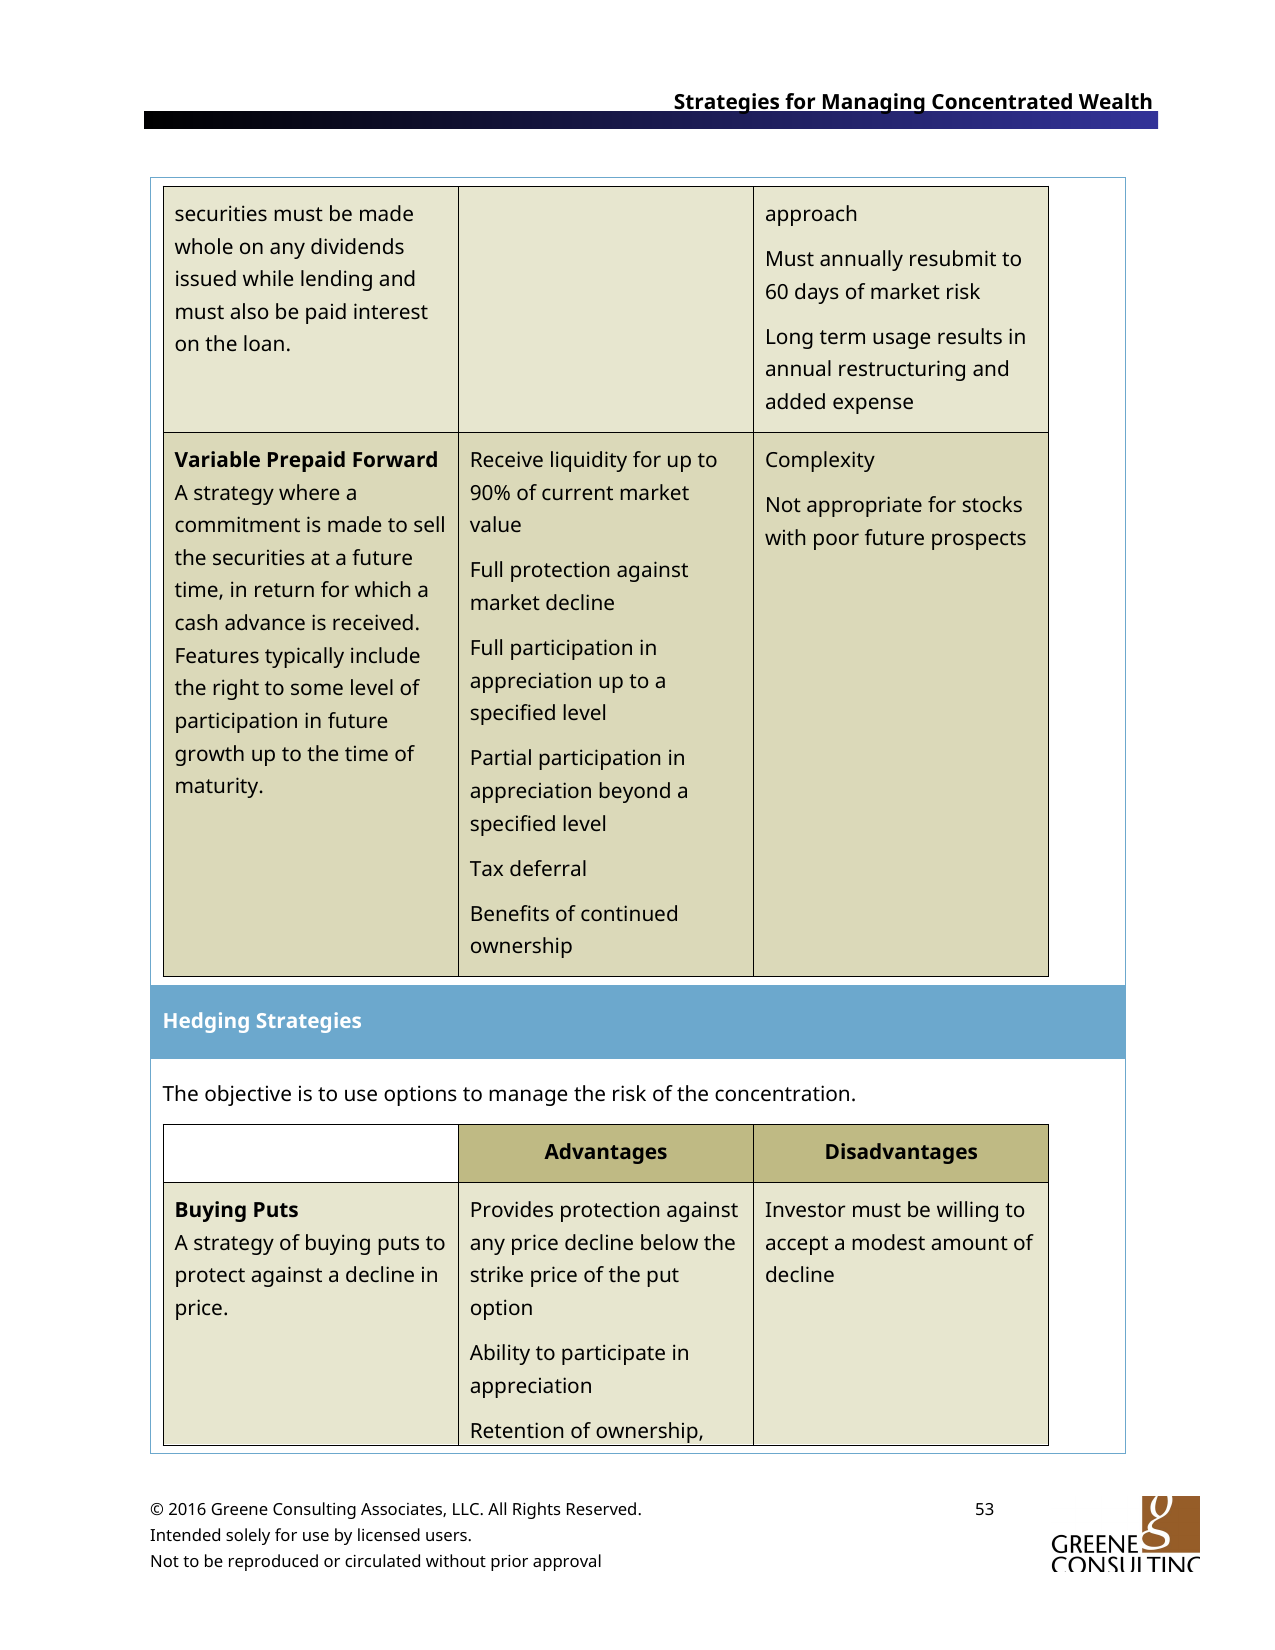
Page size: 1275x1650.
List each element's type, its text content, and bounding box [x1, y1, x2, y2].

table_cell The objective is to obtain liquidity to meet cash needs or to invest in a more diversified portfolio. [151, 178, 1125, 985]
table_cell The objective is to use options to manage the risk of the concentration. [151, 1059, 1125, 1453]
table_cell Hedging Strategies [151, 986, 1125, 1058]
picture [1050, 1496, 1200, 1572]
